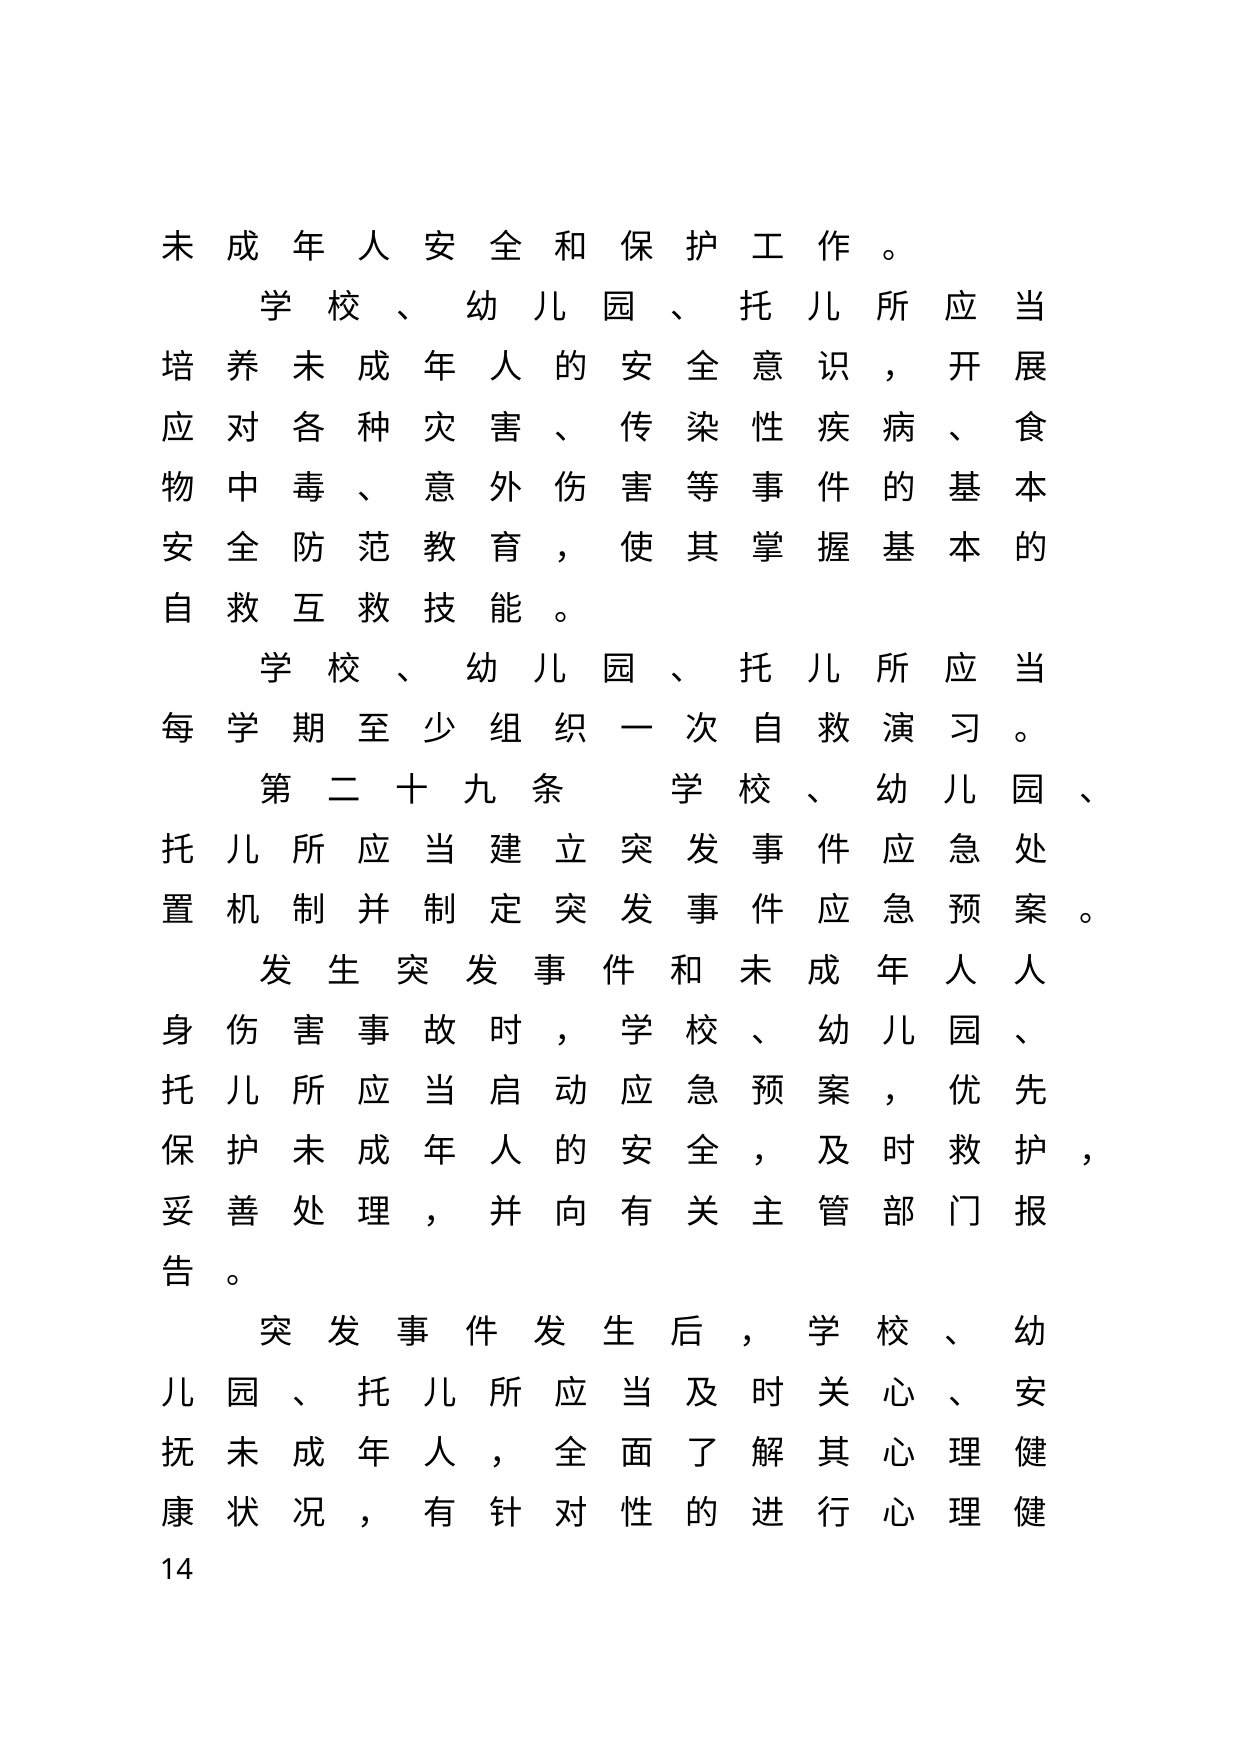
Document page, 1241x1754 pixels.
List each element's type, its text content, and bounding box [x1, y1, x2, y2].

text 学校、幼儿园、托儿所应当每学期至少组织一次自救演习。 [161, 636, 1079, 756]
text 第二十九条 学校、幼儿园、托儿所应当建立突发事件应急处置机制并制定突发事件应急预案。 [161, 756, 1079, 937]
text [161, 1299, 1079, 1540]
text 发生突发事件和未成年人人身伤害事故时，学校、幼儿园、托儿所应当启动应急预案，优先保护未成年人的安全，及时救护，妥善处理，并向有关主管部门报告。 [161, 937, 1079, 1299]
text 学校、幼儿园、托儿所应当培养未成年人的安全意识，开展应对各种灾害、传染性疾病、食物中毒、意外伤害等事件的基本安全防范教育，使其掌握基本的自救互救技能。 [161, 274, 1079, 636]
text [161, 213, 1079, 274]
